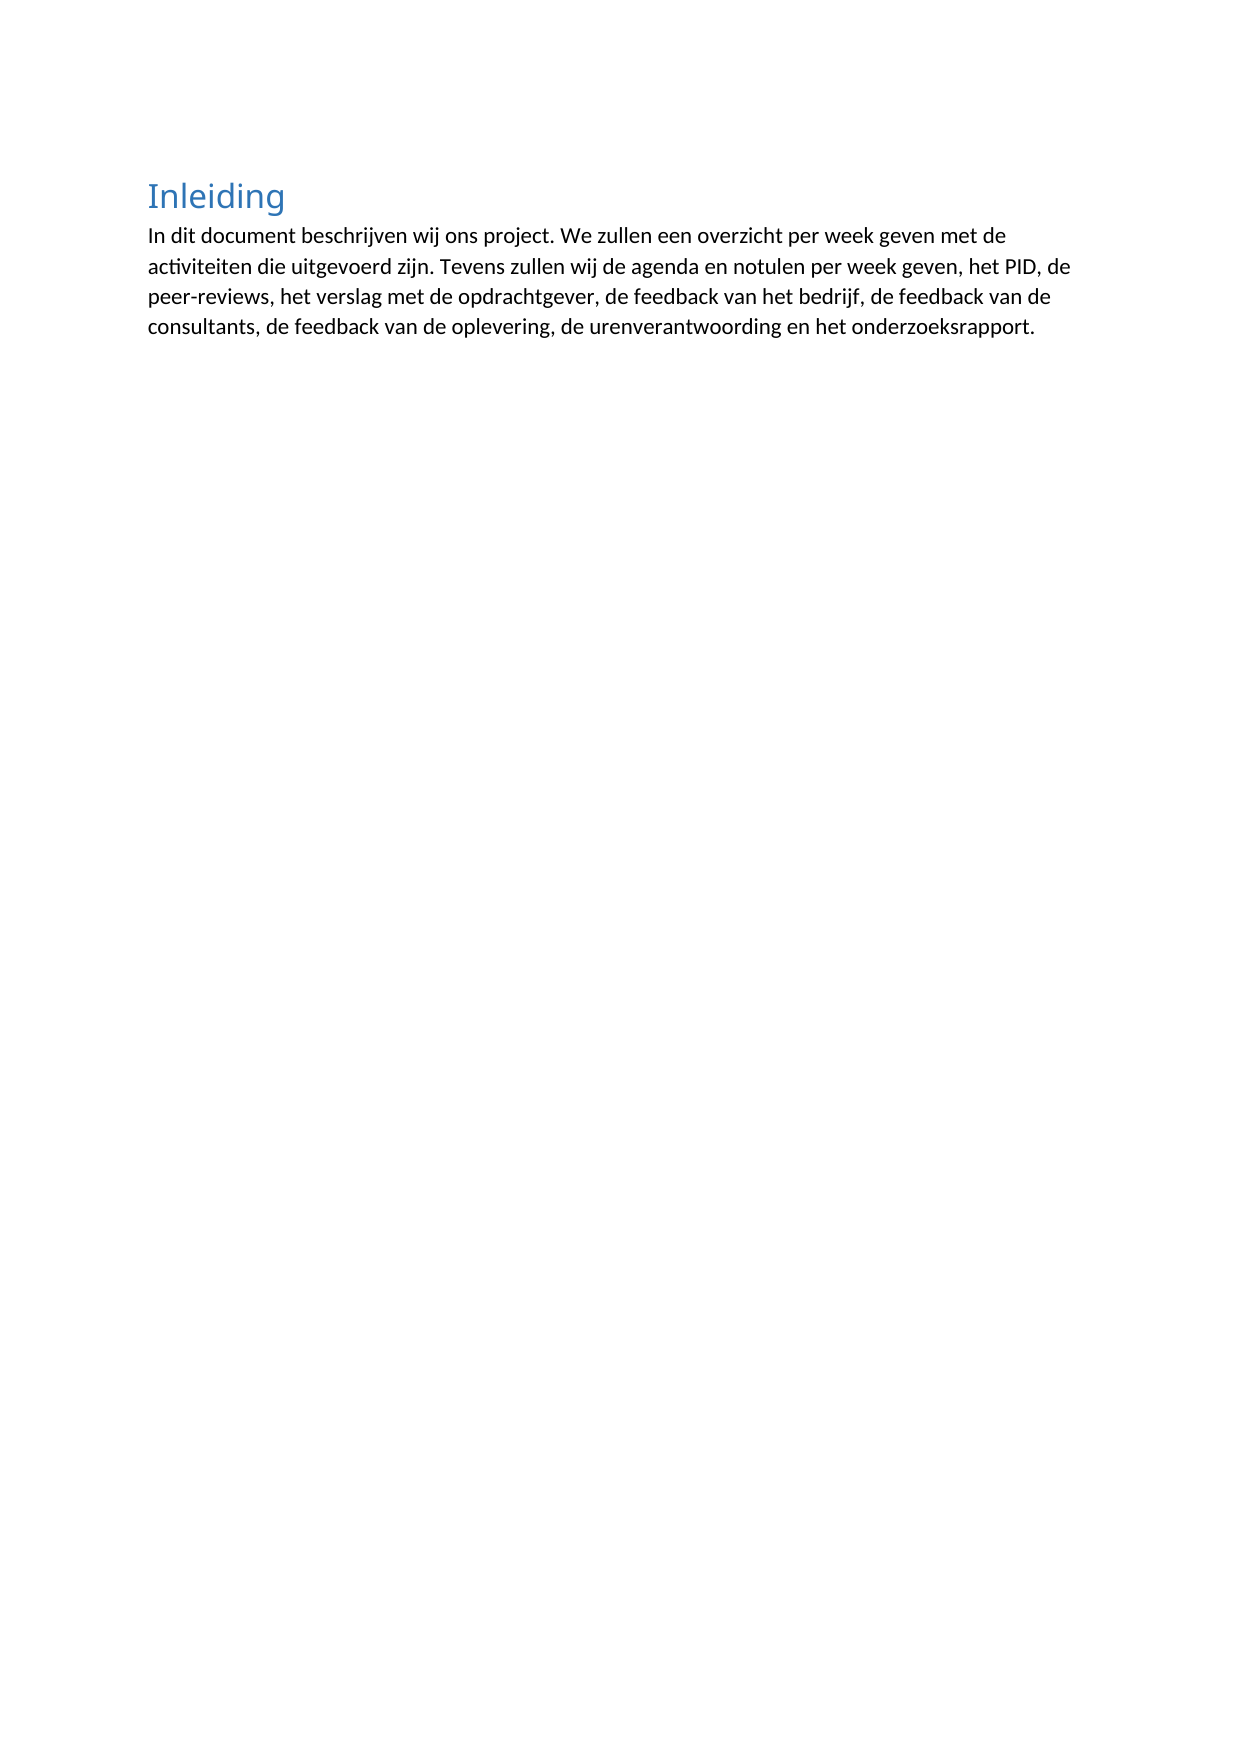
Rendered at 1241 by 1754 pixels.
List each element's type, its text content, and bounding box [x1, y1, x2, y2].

subtitle Inleiding [148, 173, 1092, 218]
text In dit document beschrijven wij ons project. We zullen een overzicht per week geven met de activiteiten die uitgevoerd zijn. Tevens zullen wij de agenda en notulen per week geven, het PID, de peer-reviews, het verslag met de opdrachtgever, de feedback van het bedrijf, de feedback van de consultants, de feedback van de oplevering, de urenverantwoording en het onderzoeksrapport. [148, 222, 1092, 340]
